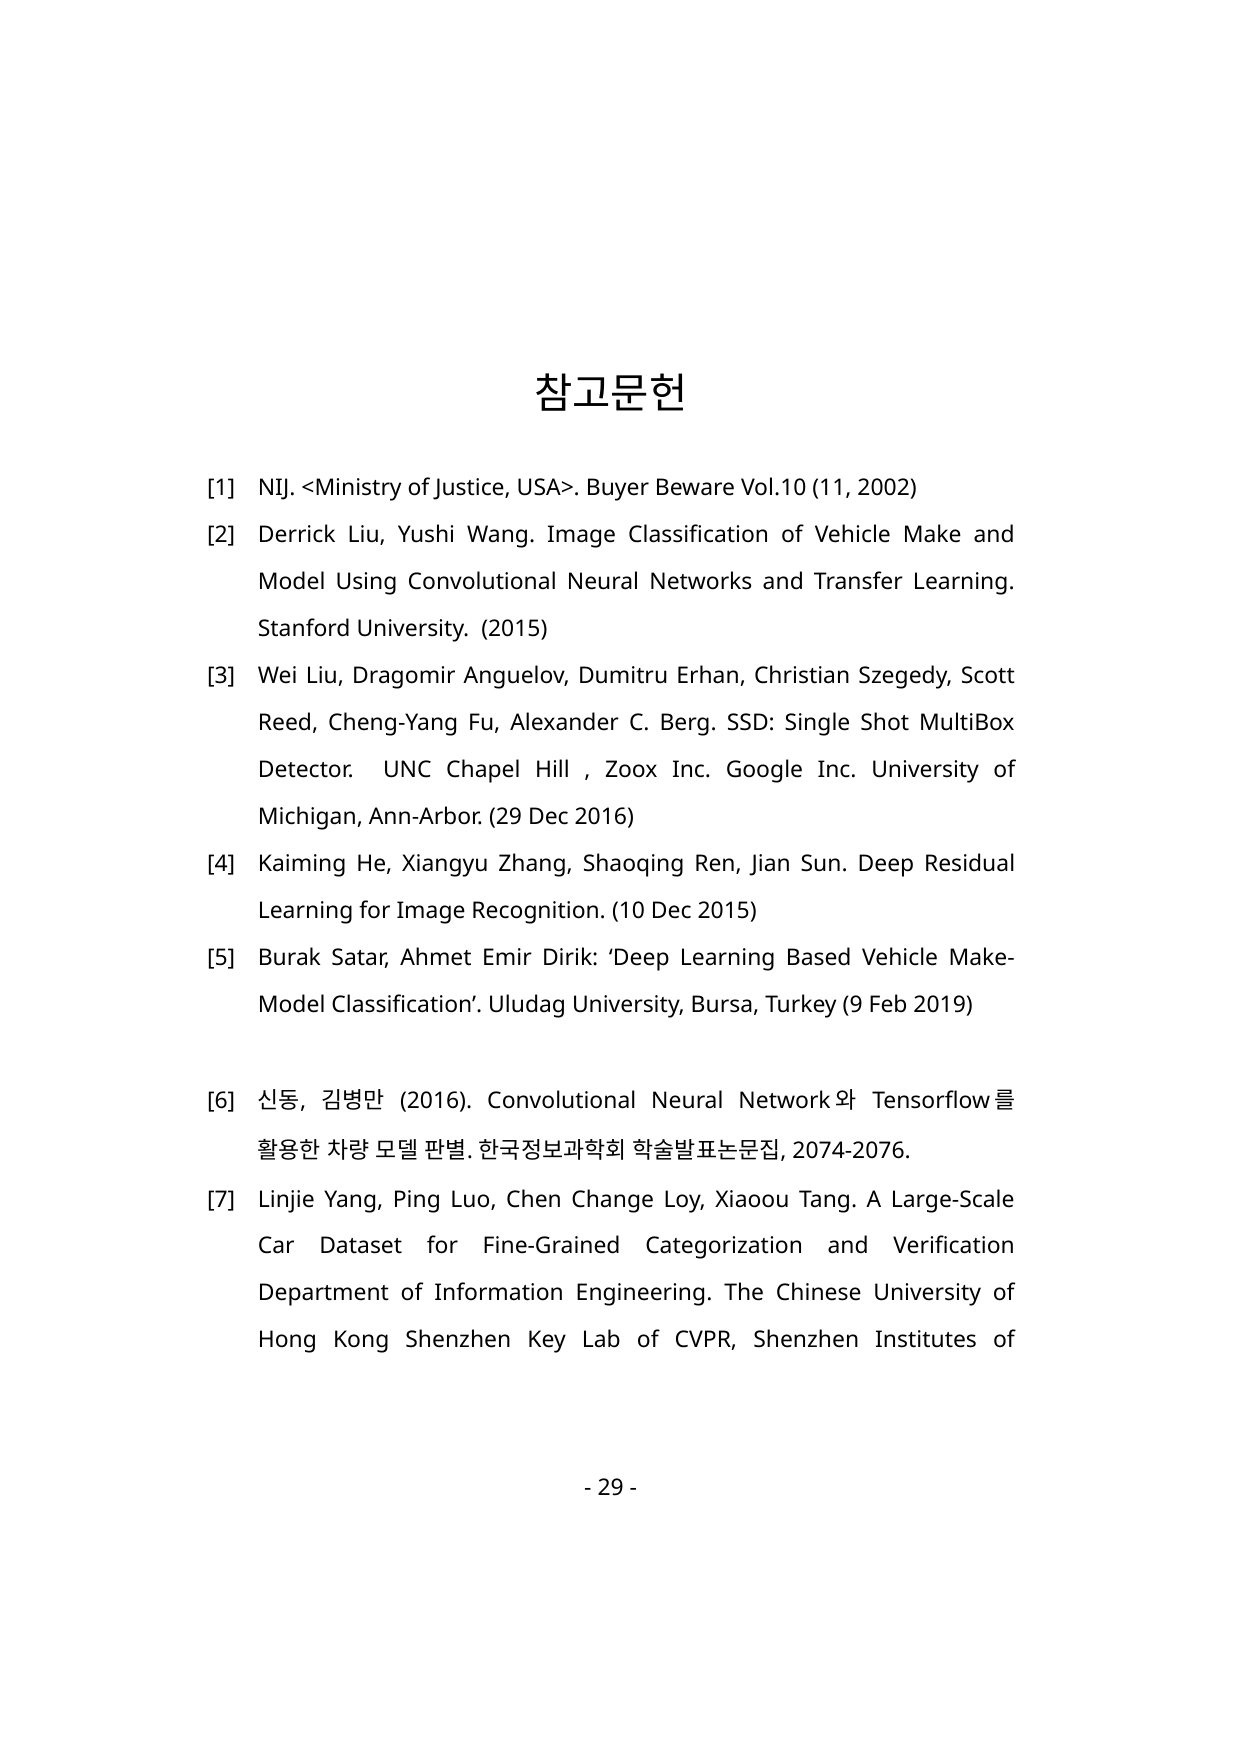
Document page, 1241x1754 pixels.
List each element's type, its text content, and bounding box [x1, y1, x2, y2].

list Burak Satar, Ahmet Emir Dirik: ‘Deep Learning Based Vehicle Make-Model Classification’. Uludag University, Bursa, Turkey (9 Feb 2019) [207, 941, 1016, 1019]
list Kaiming He, Xiangyu Zhang, Shaoqing Ren, Jian Sun. Deep Residual Learning for Image Recognition. (10 Dec 2015) [207, 847, 1016, 925]
subtitle 참고문헌 [286, 360, 934, 421]
list 신동, 김병만 (2016). Convolutional Neural Network와 Tensorflow를 활용한 차량 모델 판별. 한국정보과학회 학술발표논문집, 2074-2076. [207, 1082, 1016, 1166]
list Derrick Liu, Yushi Wang. Image Classification of Vehicle Make and Model Using Convolutional Neural Networks and Transfer Learning. Stanford University. (2015) [207, 518, 1016, 643]
list Wei Liu, Dragomir Anguelov, Dumitru Erhan, Christian Szegedy, Scott Reed, Cheng-Yang Fu, Alexander C. Berg. SSD: Single Shot MultiBox Detector. UNC Chapel Hill , Zoox Inc. Google Inc. University of Michigan, Ann-Arbor. (29 Dec 2016) [207, 659, 1016, 831]
list NIJ. <Ministry of Justice, USA>. Buyer Beware Vol.10 (11, 2002) [207, 471, 1016, 502]
